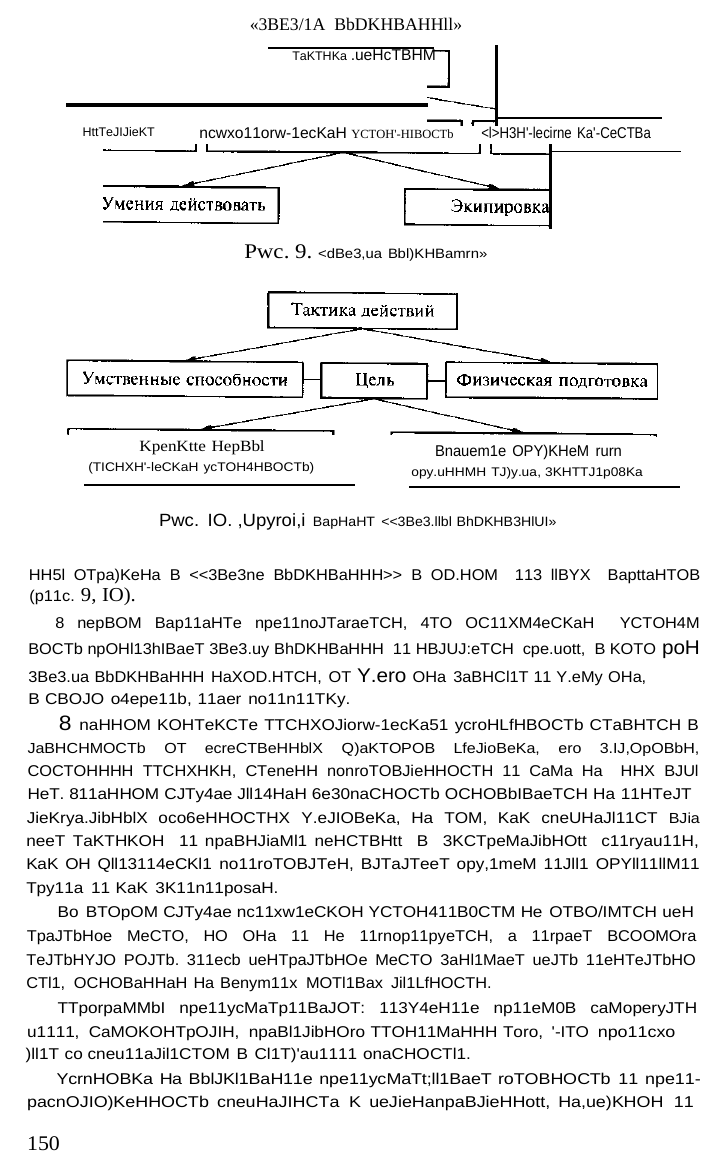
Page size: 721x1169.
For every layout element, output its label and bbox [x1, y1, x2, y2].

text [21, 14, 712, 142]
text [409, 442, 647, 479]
picture [103, 144, 552, 229]
picture [66, 291, 658, 437]
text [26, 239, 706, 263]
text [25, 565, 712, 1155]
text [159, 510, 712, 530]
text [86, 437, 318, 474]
